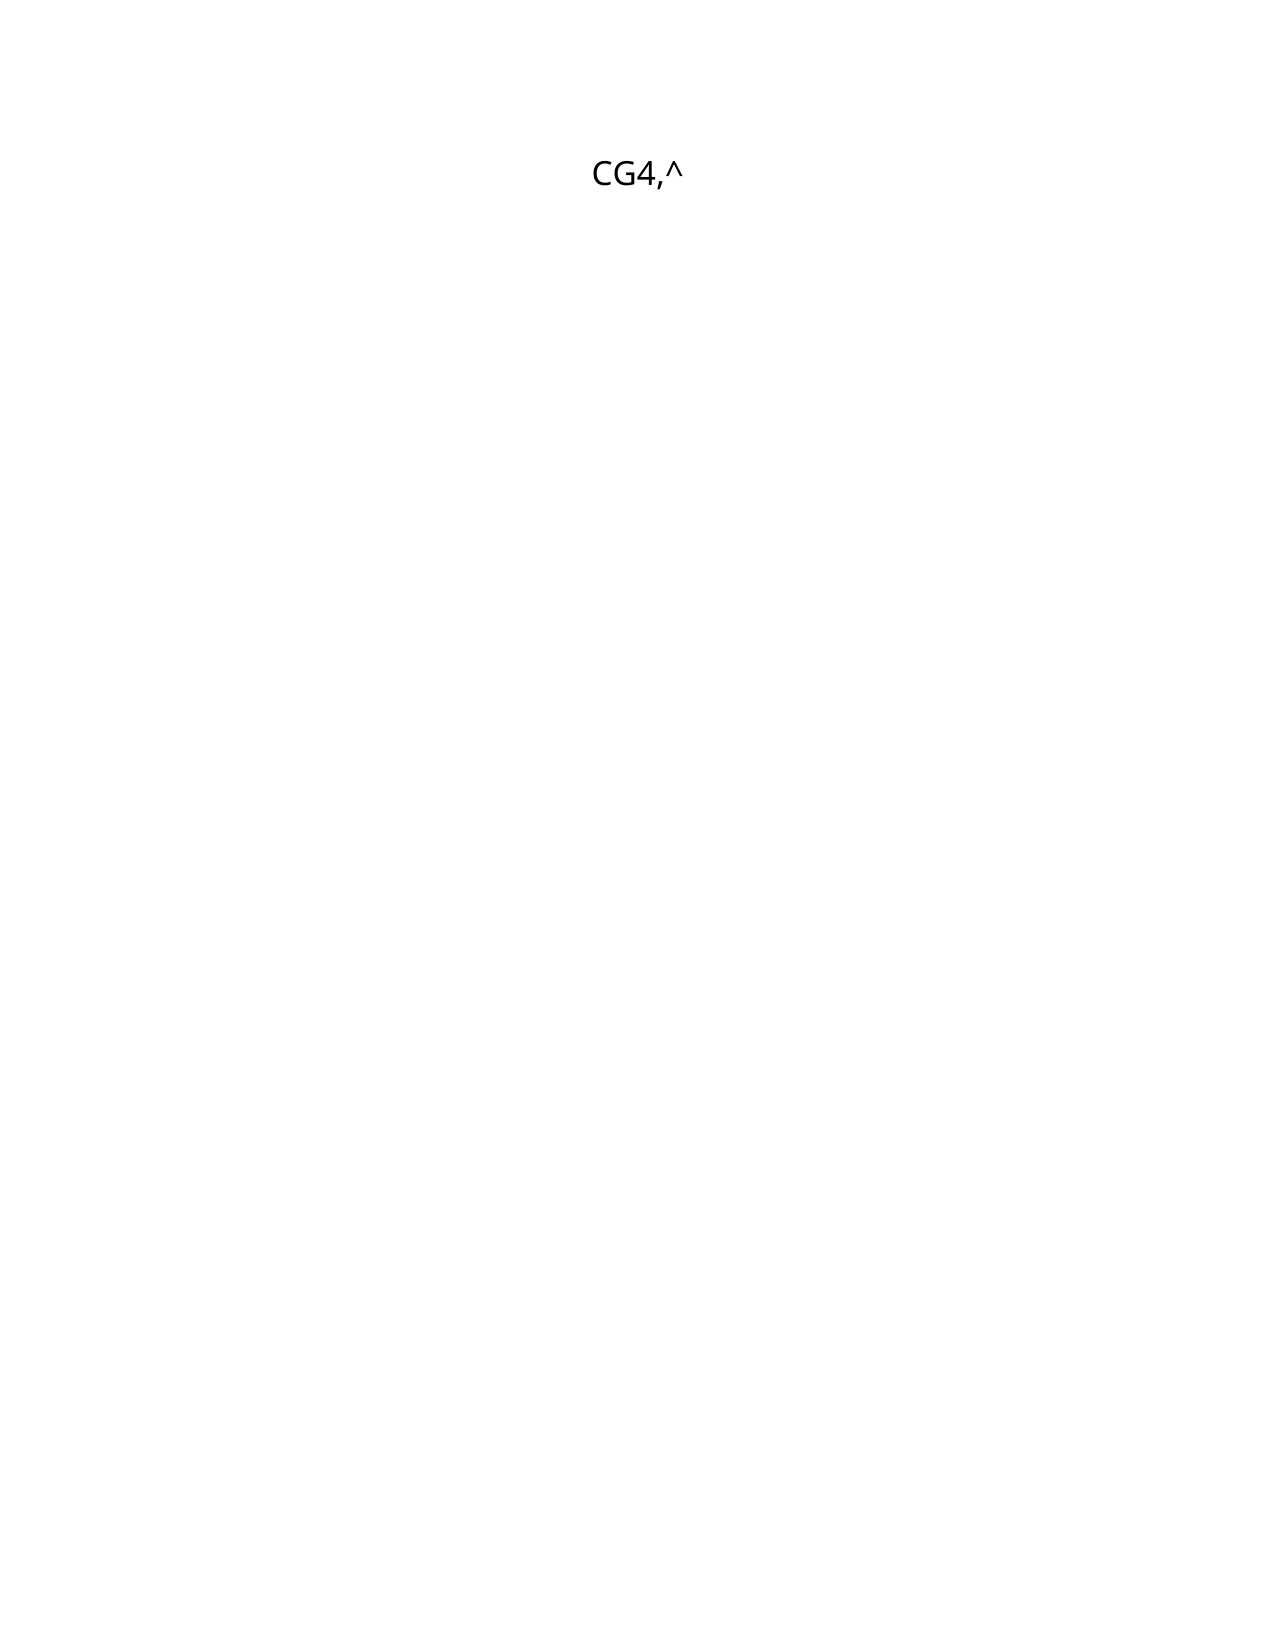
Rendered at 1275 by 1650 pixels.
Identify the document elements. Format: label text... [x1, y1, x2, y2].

text CG4,^ [150, 150, 1125, 195]
